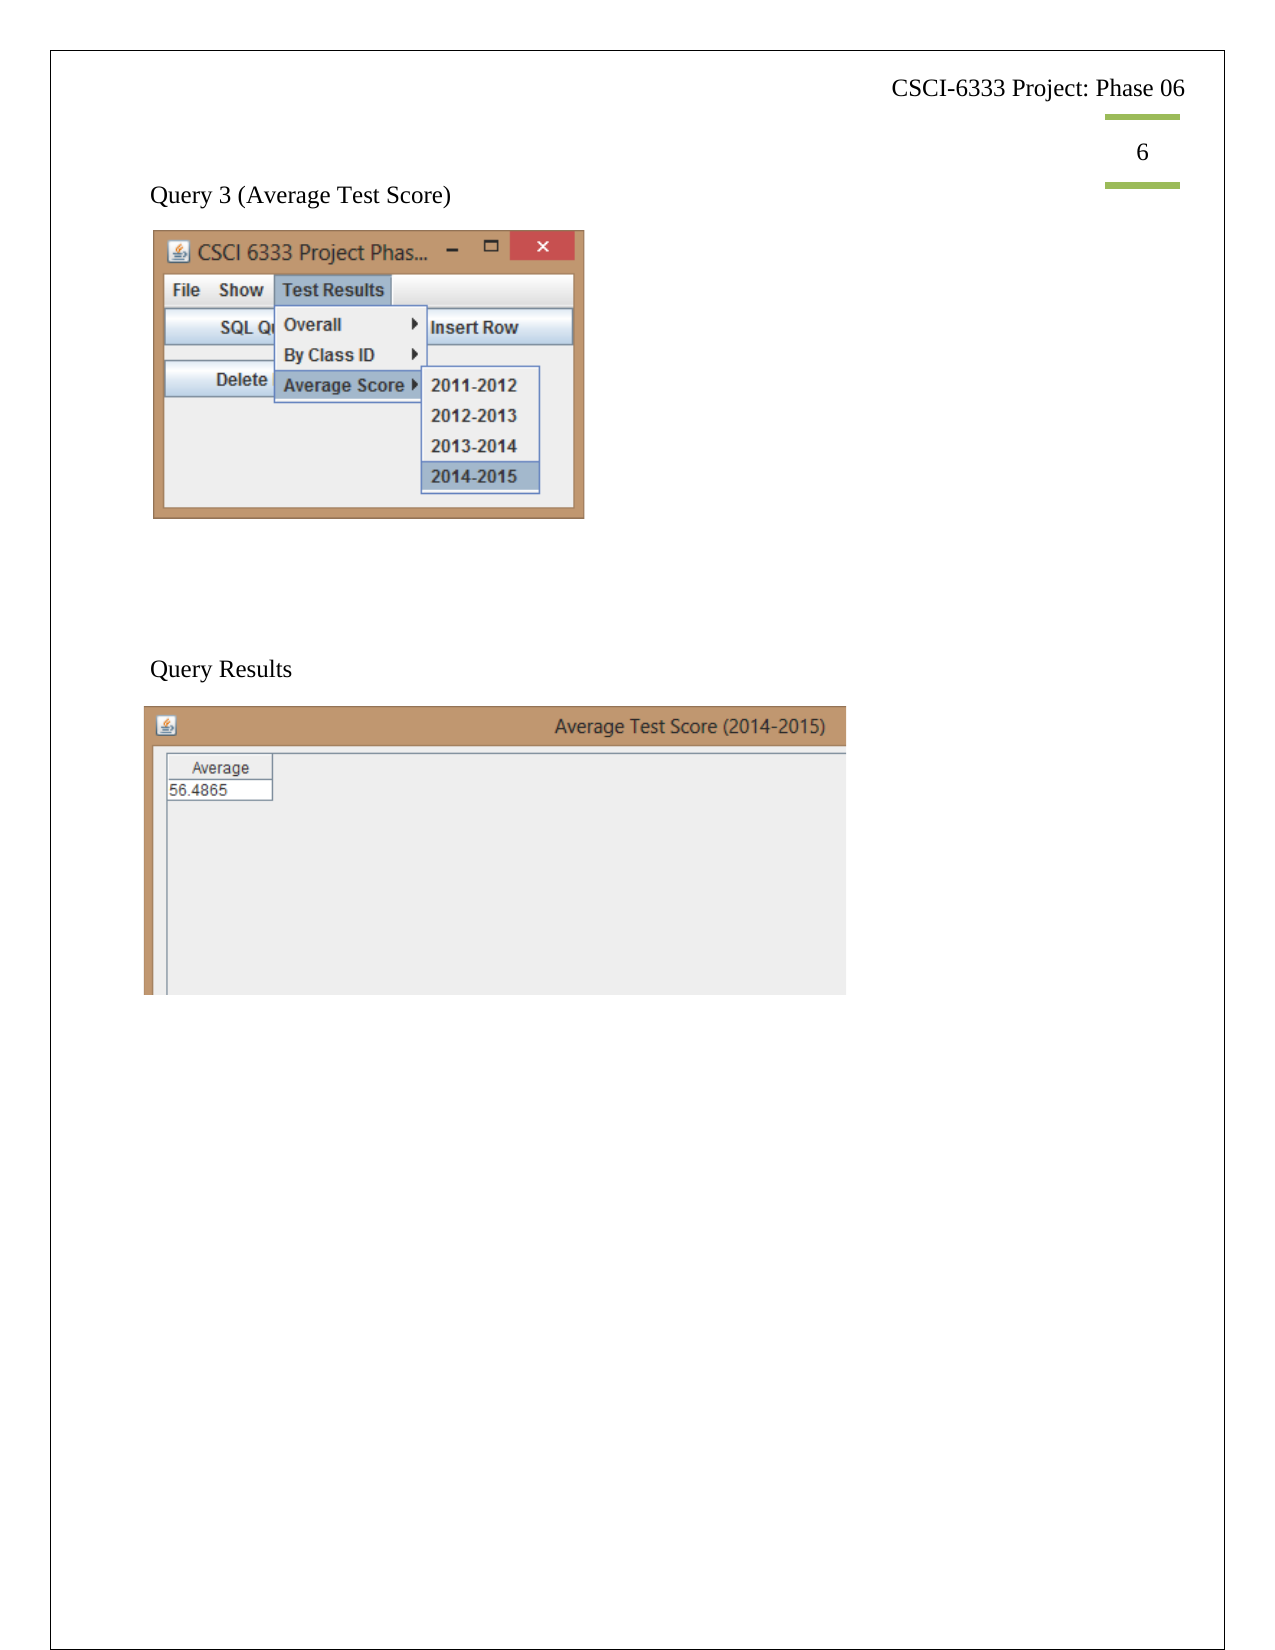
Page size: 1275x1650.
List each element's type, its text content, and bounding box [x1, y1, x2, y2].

list Query 3 (Average Test Score) [150, 180, 1125, 209]
picture [153, 230, 585, 519]
list Query Results [150, 654, 1125, 683]
picture [143, 706, 847, 995]
